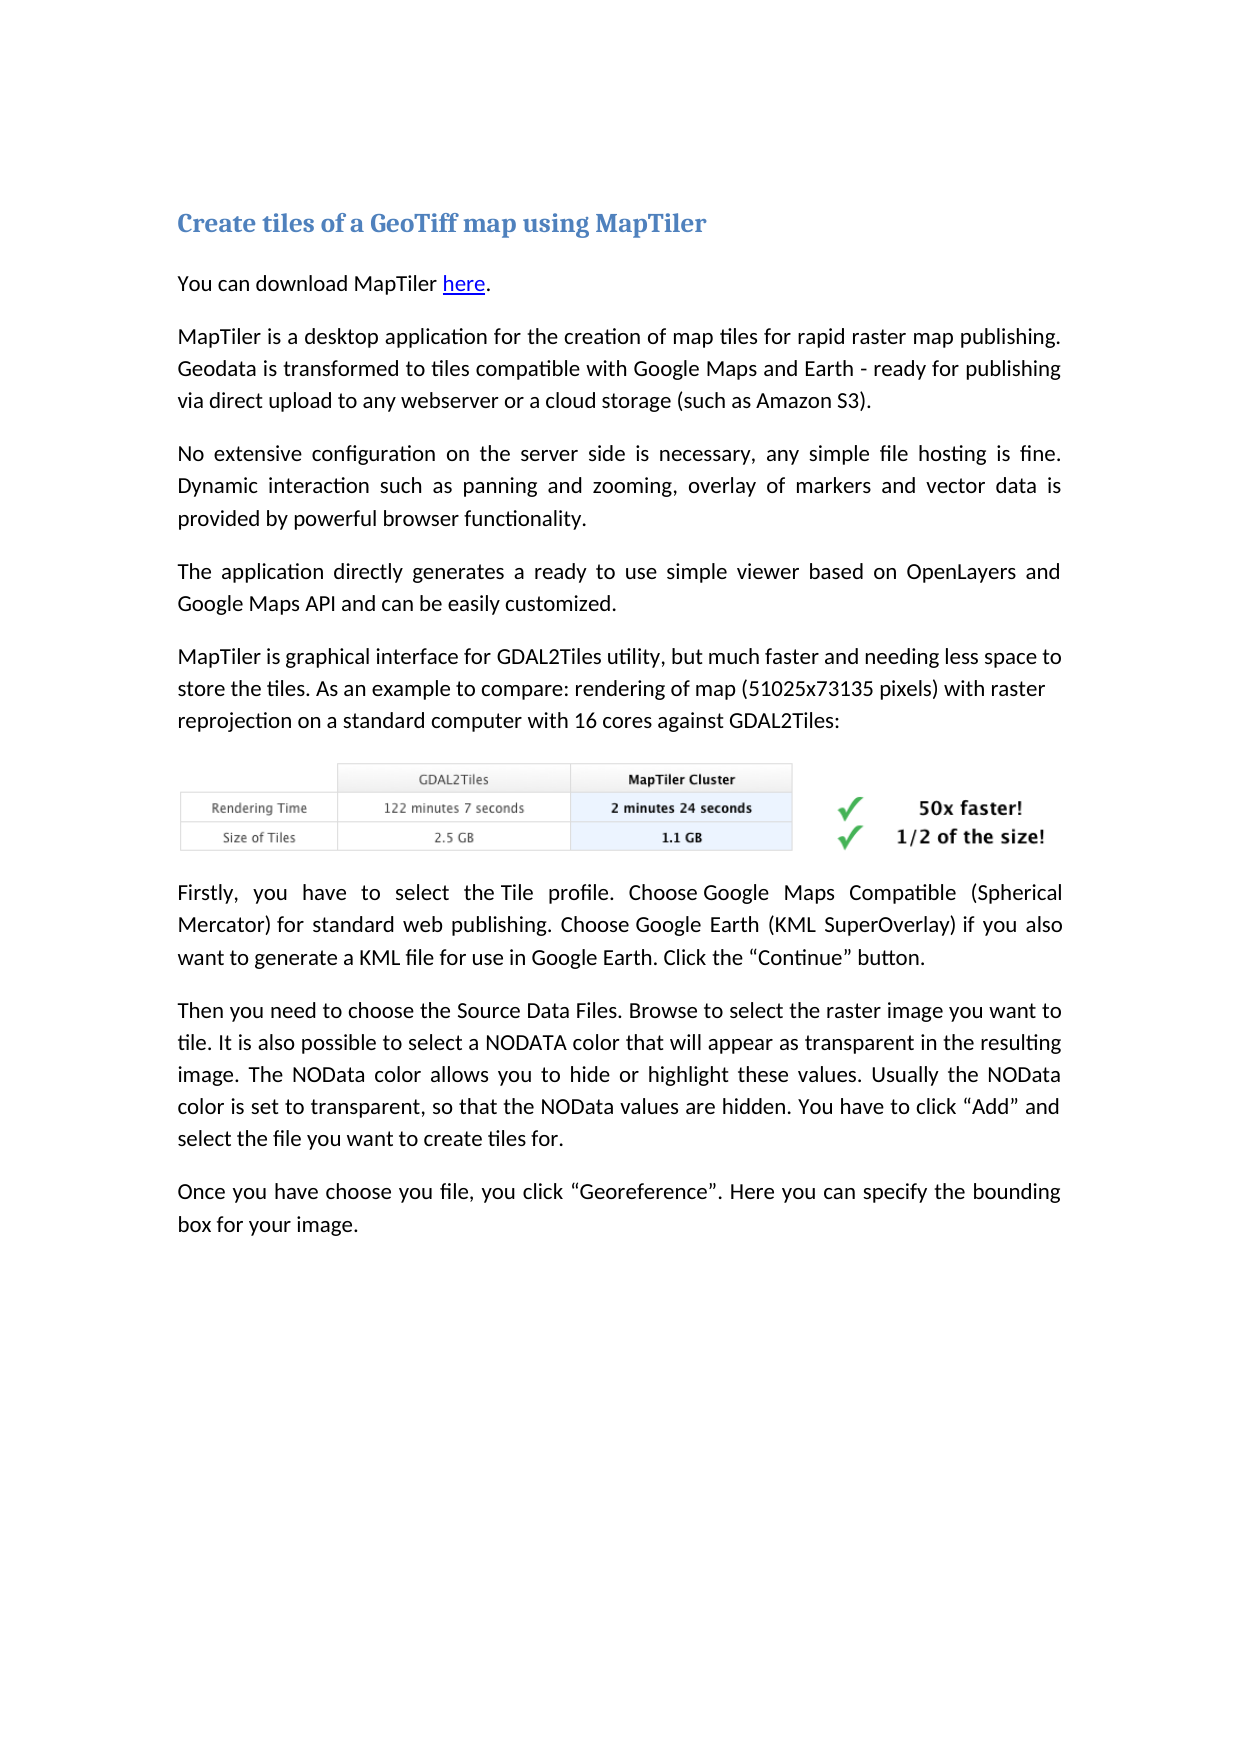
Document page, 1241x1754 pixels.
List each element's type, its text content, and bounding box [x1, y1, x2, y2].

text Firstly, you have to select the Tile profile. Choose Google Maps Compatible (Spherical Mercator) for standard web publishing. Choose Google Earth (KML SuperOverlay) if you also want to generate a KML file for use in Google Earth. Click the “Continue” button. [177, 878, 1063, 971]
text The application directly generates a ready to use simple viewer based on OpenLayers and Google Maps API and can be easily customized. [177, 557, 1063, 617]
picture [177, 759, 1063, 854]
text Then you need to choose the Source Data Files. Browse to select the raster image you want to tile. It is also possible to select a NODATA color that will appear as transparent in the resulting image. The NOData color allows you to hide or highlight these values. Usually the NOData color is set to transparent, so that the NOData values are hidden. You have to click “Add” and select the file you want to create tiles for. [177, 996, 1063, 1152]
text MapTiler is graphical interface for GDAL2Tiles utility, but much faster and needing less space to store the tiles. As an example to compare: rendering of map (51025x73135 pixels) with raster reprojection on a standard computer with 16 cores against GDAL2Tiles: [177, 642, 1063, 734]
text No extensive configuration on the server side is necessary, any simple file hosting is fine. Dynamic interaction such as panning and zooming, overlay of markers and vector data is provided by powerful browser functionality. [177, 439, 1063, 532]
text You can download MapTiler here. [177, 269, 1063, 297]
text MapTiler is a desktop application for the creation of map tiles for rapid raster map publishing. Geodata is transformed to tiles compatible with Google Maps and Earth - ready for publishing via direct upload to any webserver or a cloud storage (such as Amazon S3). [177, 322, 1063, 414]
subtitle Create tiles of a GeoTiff map using MapTiler [177, 208, 1063, 239]
text Once you have choose you file, you click “Georeference”. Here you can specify the bounding box for your image. [177, 1177, 1063, 1238]
